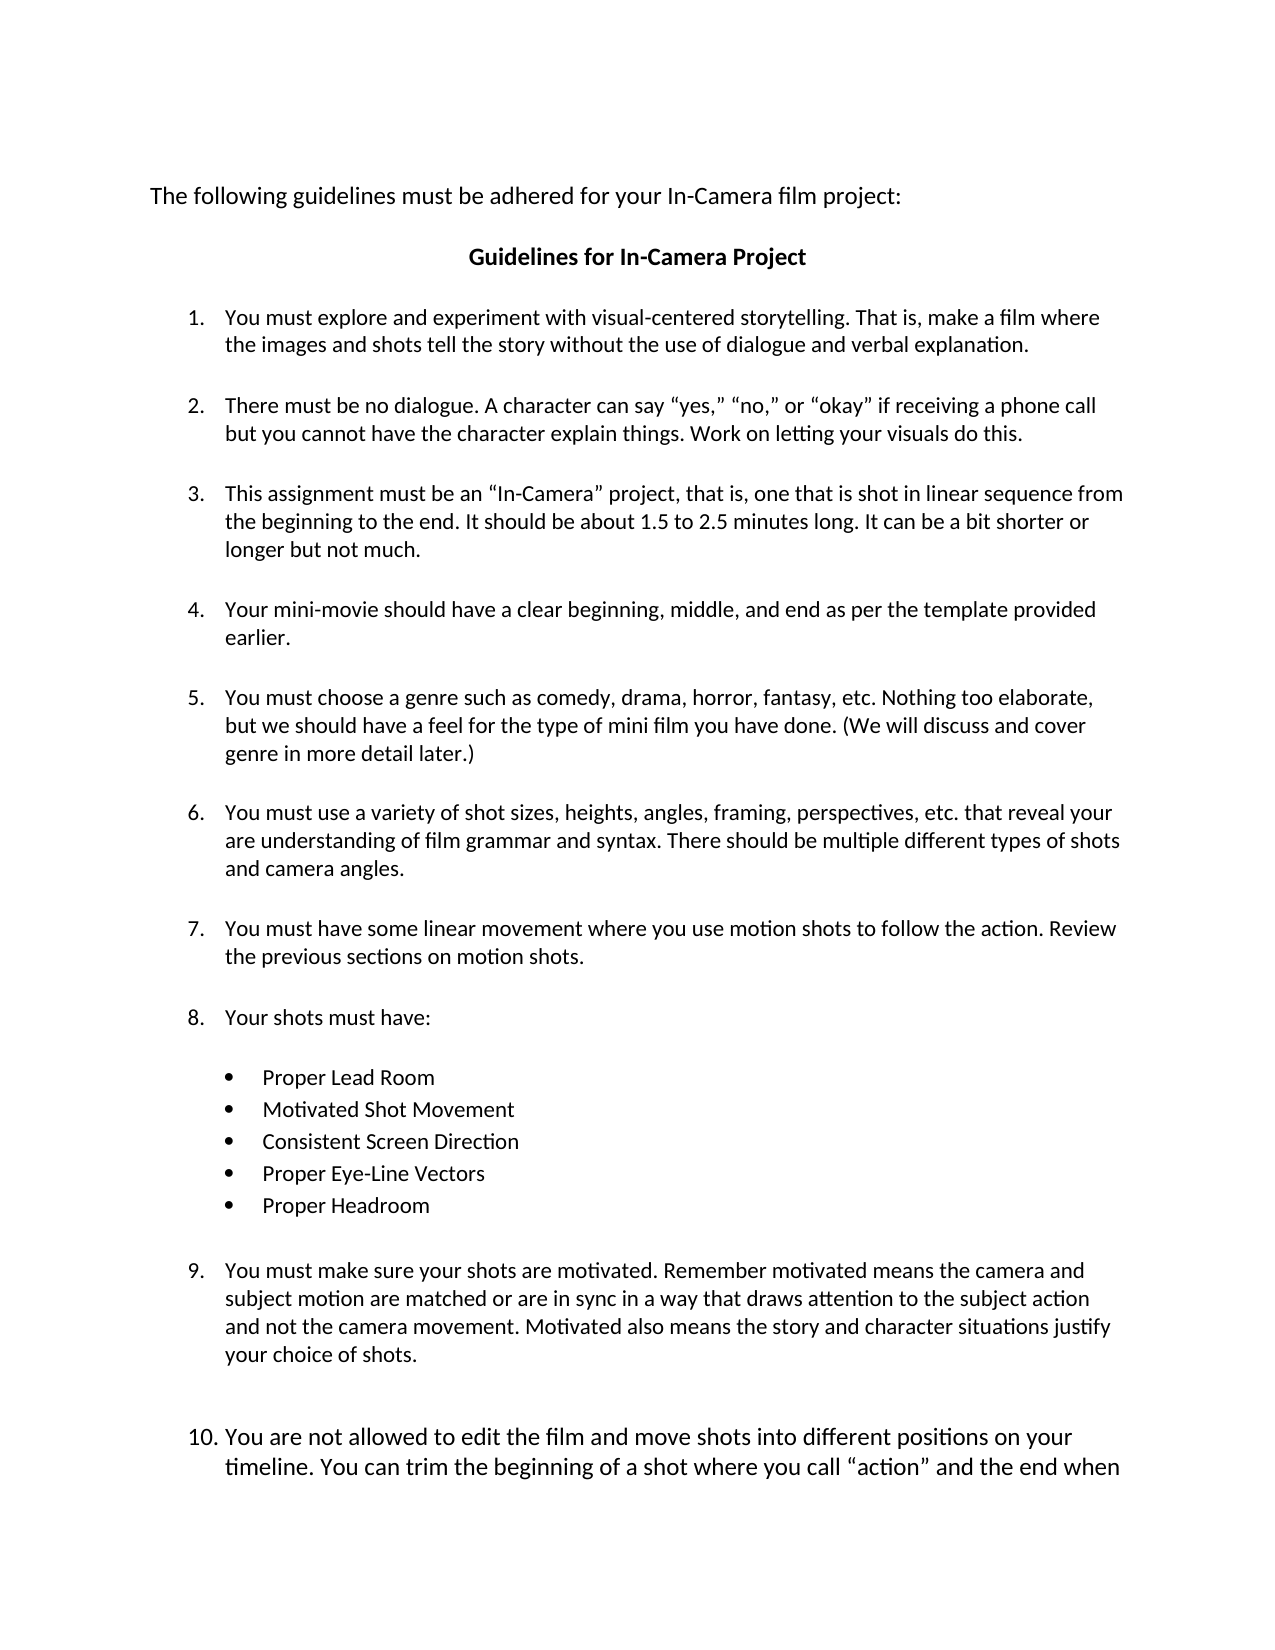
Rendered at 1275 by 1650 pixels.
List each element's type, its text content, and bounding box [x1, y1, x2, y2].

list Consistent Screen Direction [225, 1127, 1125, 1155]
list You must have some linear movement where you use motion shots to follow the action. Review the previous sections on motion shots. [187, 914, 1125, 970]
list You must use a variety of shot sizes, heights, angles, framing, perspectives, etc. that reveal your are understanding of film grammar and syntax. There should be multiple different types of shots and camera angles. [187, 798, 1125, 882]
list Proper Lead Room [225, 1063, 1125, 1091]
list Proper Eye-Line Vectors [225, 1159, 1125, 1187]
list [187, 1421, 1125, 1482]
list Proper Headroom [225, 1192, 1125, 1219]
list Your mini-movie should have a clear beginning, middle, and end as per the template provided earlier. [187, 595, 1125, 651]
list Motivated Shot Movement [225, 1095, 1125, 1123]
list This assignment must be an “In-Camera” project, that is, one that is shot in linear sequence from the beginning to the end. It should be about 1.5 to 2.5 minutes long. It can be a bit shorter or longer but not much. [187, 479, 1125, 563]
list There must be no dialogue. A character can say “yes,” “no,” or “okay” if receiving a phone call but you cannot have the character explain things. Work on letting your visuals do this. [187, 391, 1125, 447]
list You must explore and experiment with visual-centered storytelling. That is, make a film where the images and shots tell the story without the use of dialogue and verbal explanation. [187, 303, 1125, 359]
list You must make sure your shots are motivated. Remember motivated means the camera and subject motion are matched or are in sync in a way that draws attention to the subject action and not the camera movement. Motivated also means the story and character situations justify your choice of shots. [187, 1256, 1125, 1368]
text The following guidelines must be adhered for your In-Camera film project: [150, 181, 1125, 211]
text Guidelines for In-Camera Project [150, 242, 1125, 272]
list Your shots must have: [187, 1003, 1125, 1031]
list You must choose a genre such as comedy, drama, horror, fantasy, etc. Nothing too elaborate, but we should have a feel for the type of mini film you have done. (We will discuss and cover genre in more detail later.) [187, 683, 1125, 768]
